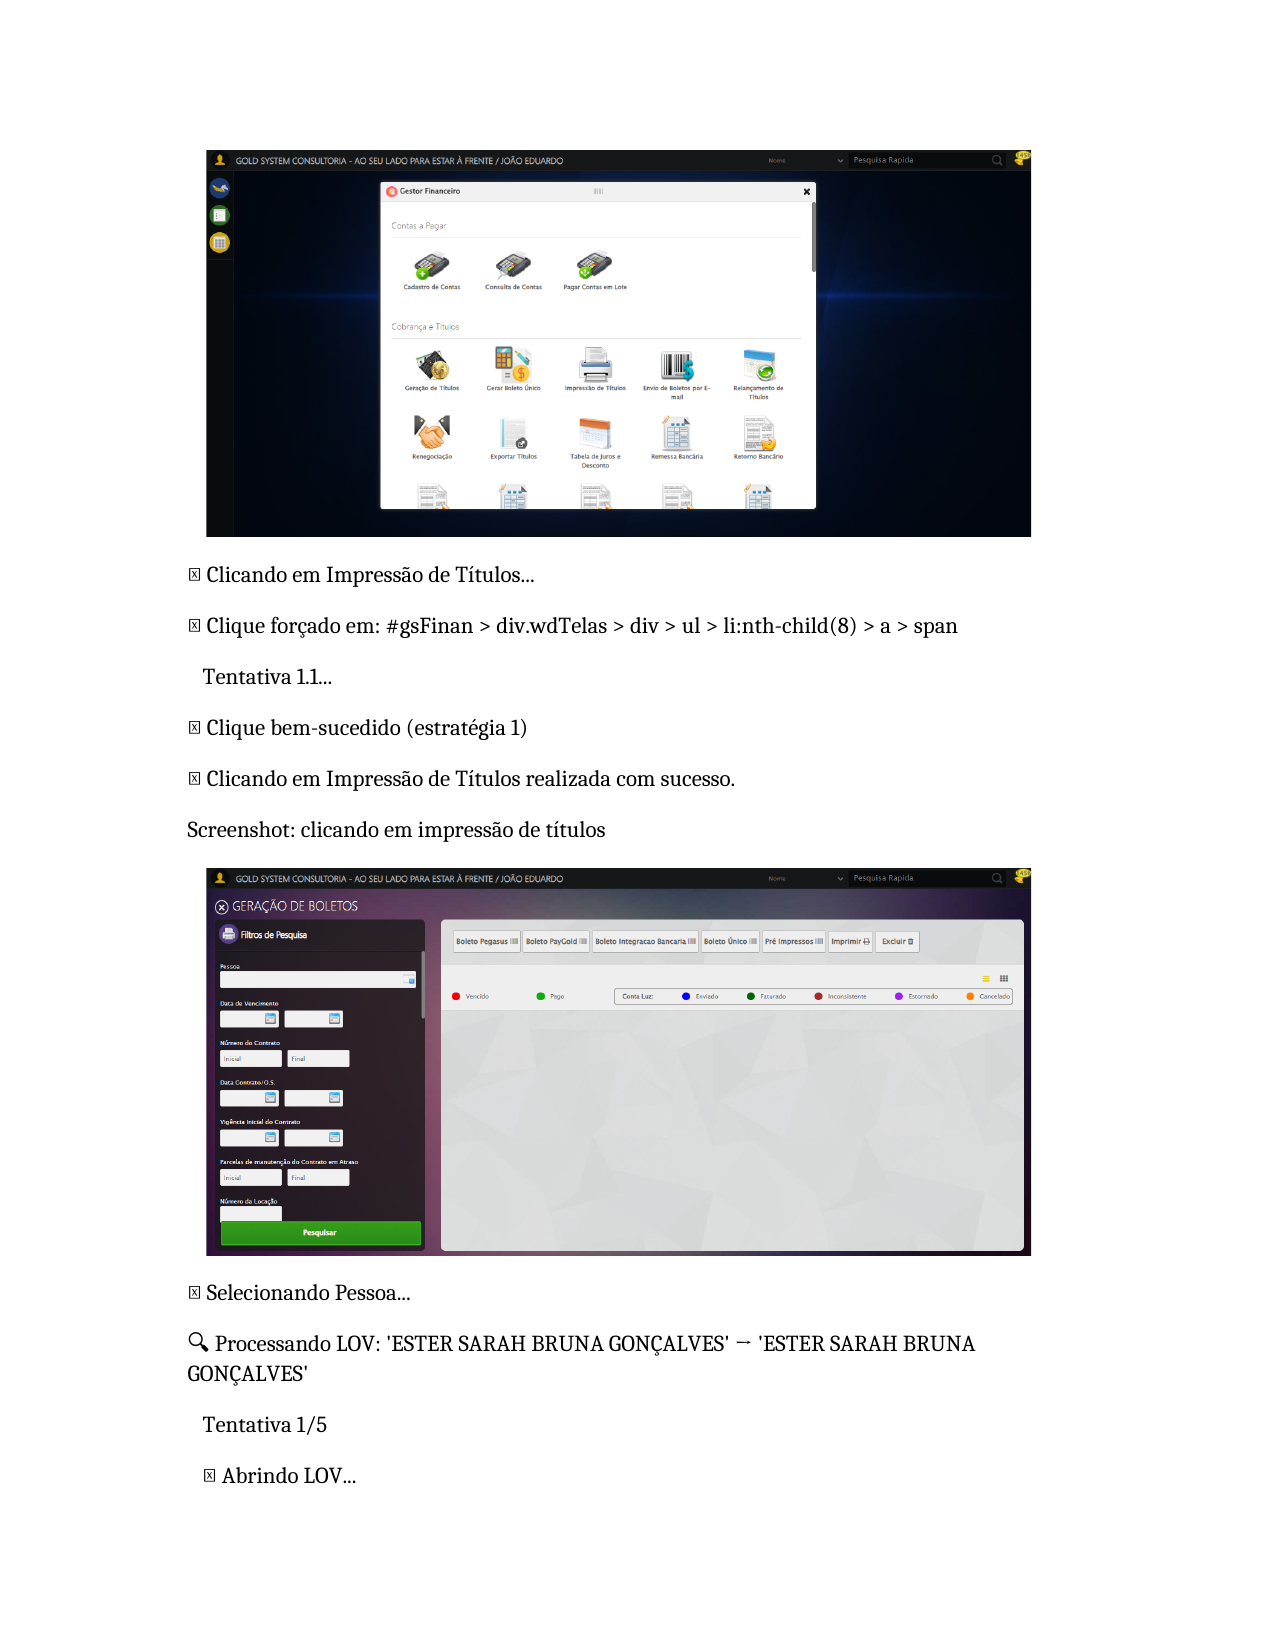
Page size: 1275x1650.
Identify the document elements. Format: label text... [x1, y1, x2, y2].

text 🔍 Processando LOV: 'ESTER SARAH BRUNA GONÇALVES' → 'ESTER SARAH BRUNA GONÇALVES' [187, 1331, 1087, 1387]
text 🔄 Selecionando Pessoa... [187, 1280, 1087, 1306]
text Tentativa 1.1... [187, 664, 1087, 690]
picture [206, 150, 1032, 537]
picture [206, 868, 1032, 1256]
text ✅ Clique bem-sucedido (estratégia 1) [187, 715, 1087, 741]
text Tentativa 1/5 [187, 1412, 1087, 1438]
text 📌 Abrindo LOV... [187, 1463, 1087, 1489]
text 🎯 Clique forçado em: #gsFinan > div.wdTelas > div > ul > li:nth-child(8) > a > span [187, 613, 1087, 639]
text 🔄 Clicando em Impressão de Títulos... [187, 562, 1087, 588]
text Screenshot: clicando em impressão de títulos [187, 817, 1087, 843]
text ✅ Clicando em Impressão de Títulos realizada com sucesso. [187, 766, 1087, 792]
